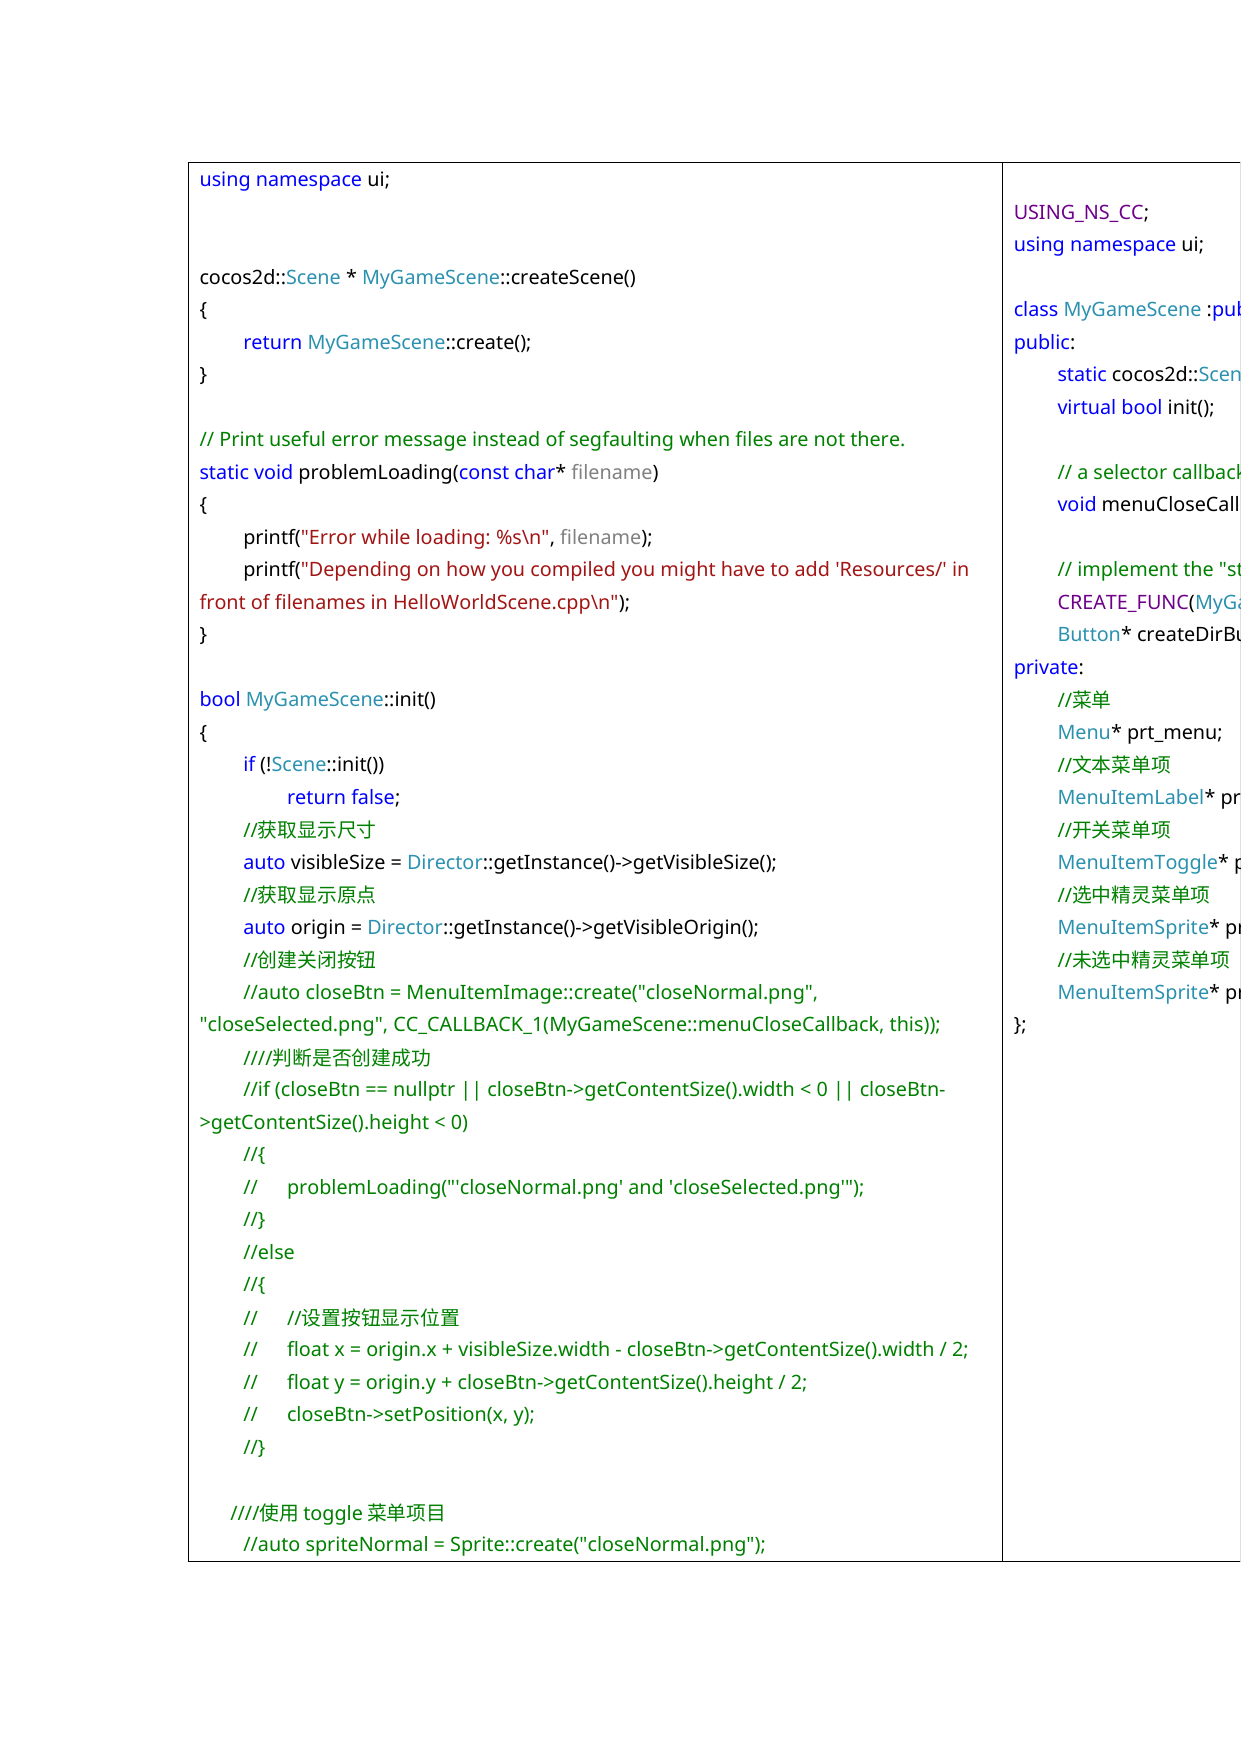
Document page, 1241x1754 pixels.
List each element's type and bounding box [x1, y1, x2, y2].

table_header [189, 163, 1002, 1561]
table_header [1003, 163, 1240, 1561]
